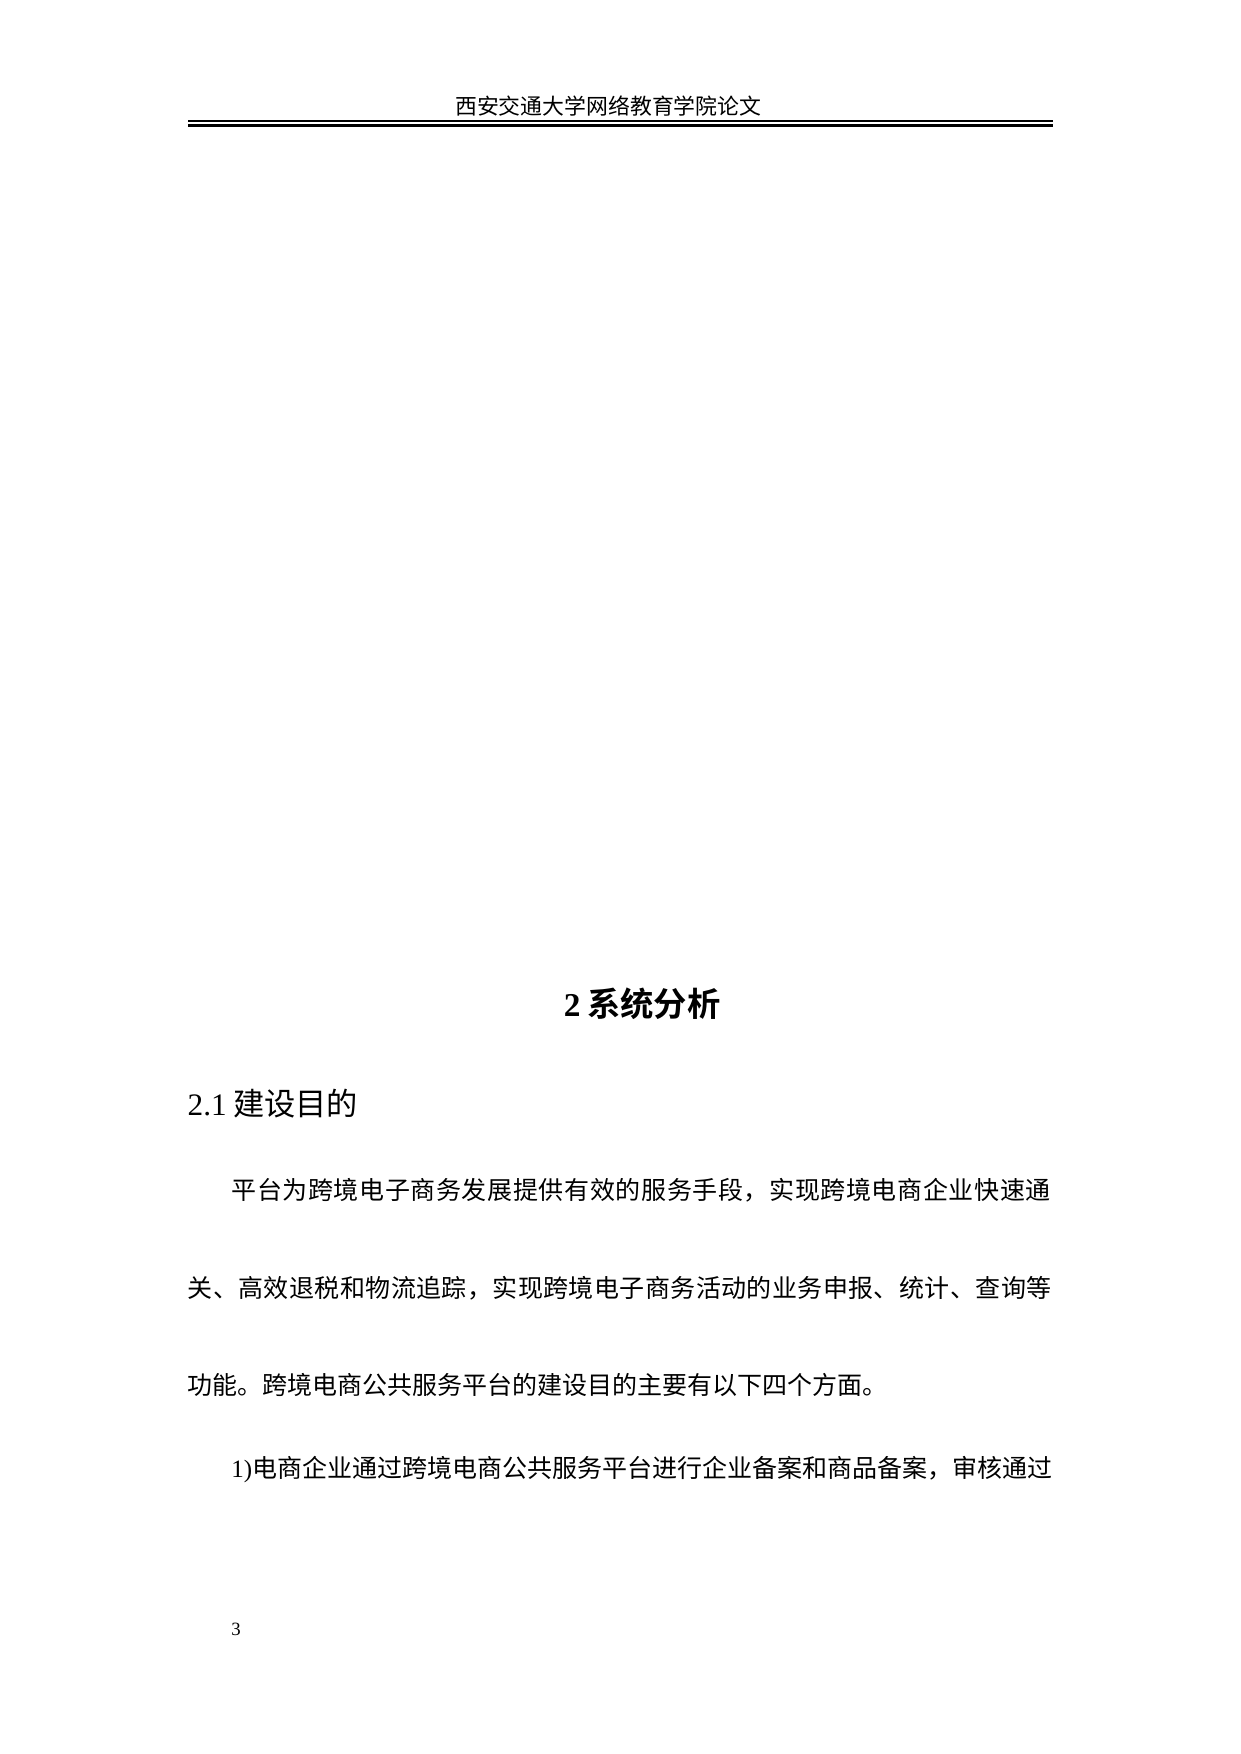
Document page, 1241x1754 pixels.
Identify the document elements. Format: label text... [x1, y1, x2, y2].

text 平台为跨境电子商务发展提供有效的服务手段，实现跨境电商企业快速通关、高效退税和物流追踪，实现跨境电子商务活动的业务申报、统计、查询等功能。跨境电商公共服务平台的建设目的主要有以下四个方面。 [187, 1156, 1053, 1416]
subtitle 2.1建设目的 [187, 1069, 1053, 1134]
subtitle 2系统分析 [187, 969, 1053, 1034]
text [187, 1434, 1053, 1499]
